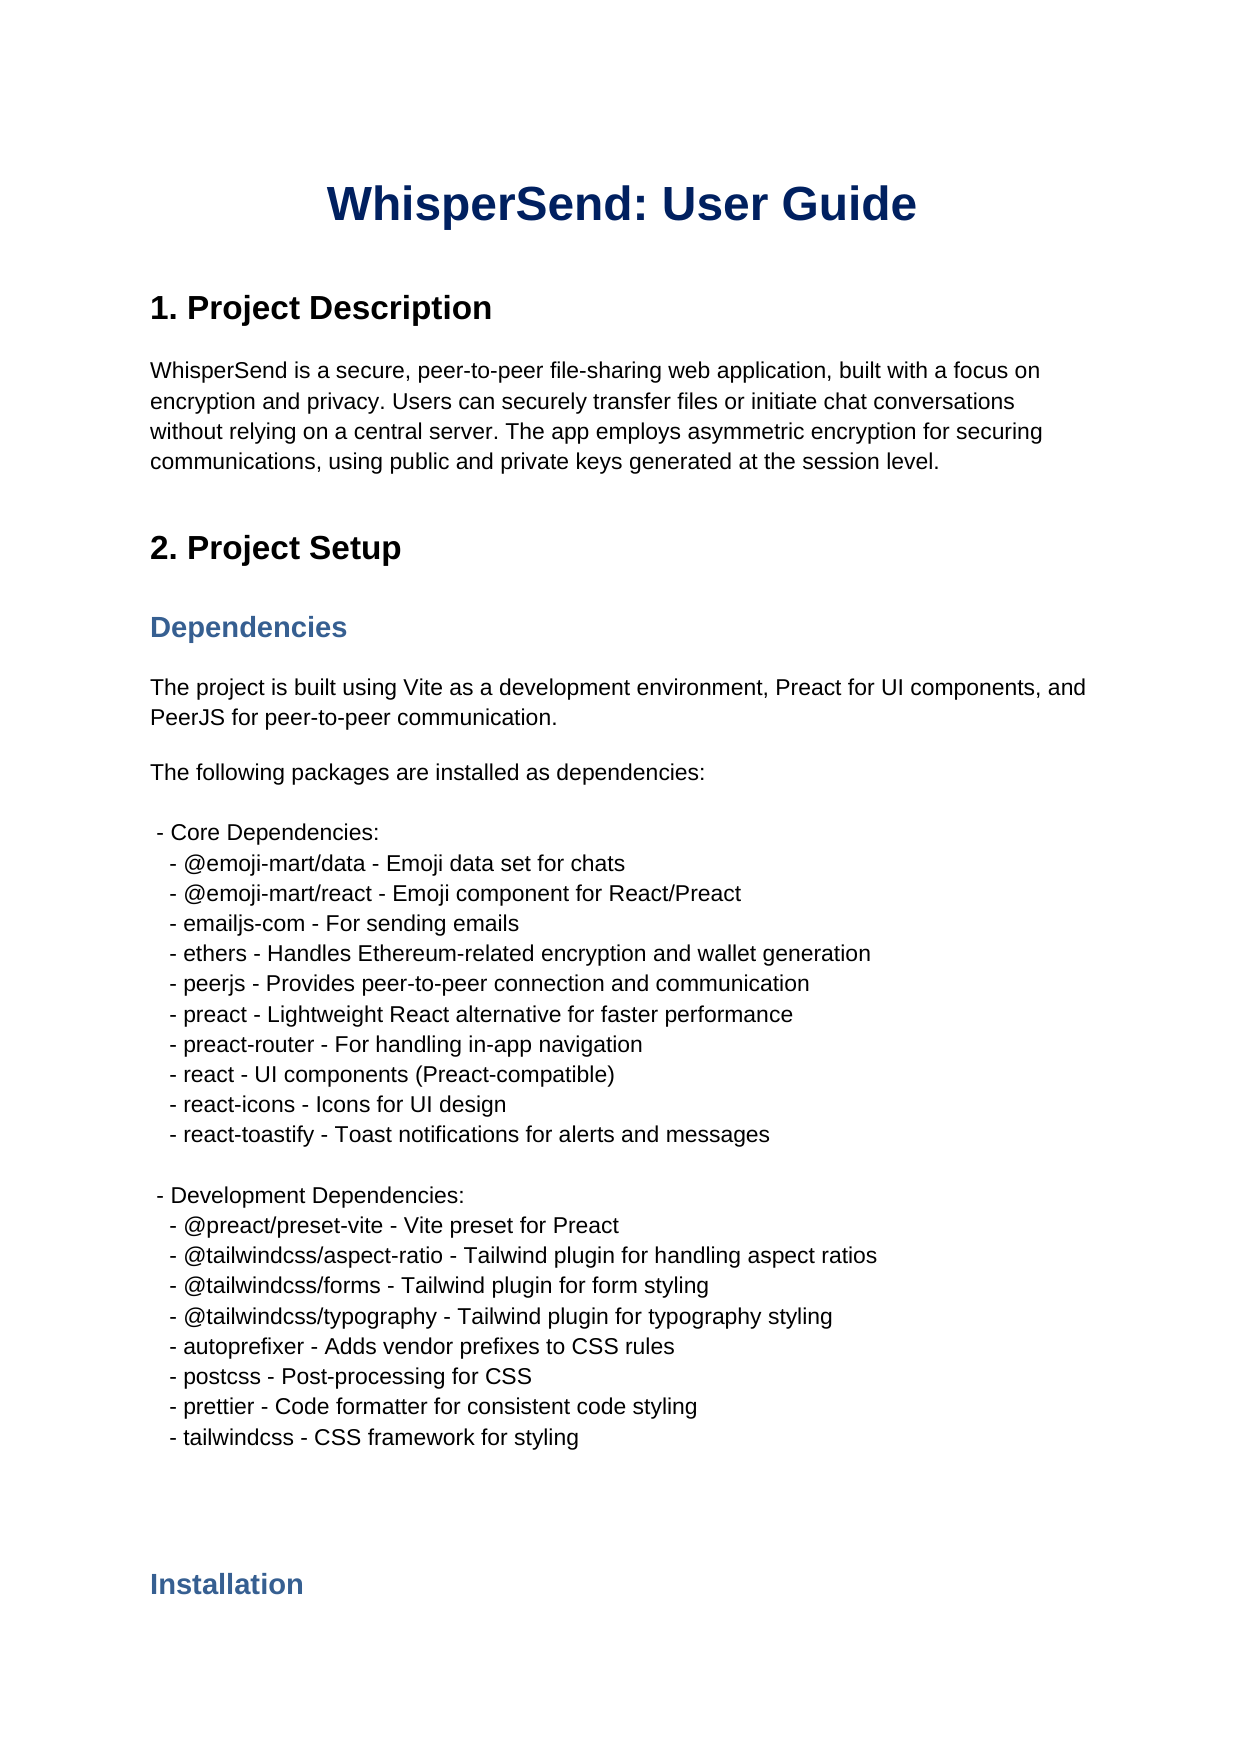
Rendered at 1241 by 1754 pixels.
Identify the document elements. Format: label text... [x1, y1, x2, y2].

text The project is built using Vite as a development environment, Preact for UI components, and PeerJS for peer-to-peer communication. [150, 673, 1090, 730]
text WhisperSend is a secure, peer-to-peer file-sharing web application, built with a focus on encryption and privacy. Users can securely transfer files or initiate chat conversations without relying on a central server. The app employs asymmetric encryption for securing communications, using public and private keys generated at the session level. [150, 357, 1090, 474]
text WhisperSend: User Guide [150, 175, 1094, 230]
subtitle 1. Project Description [150, 288, 1090, 327]
subtitle Installation [150, 1567, 1090, 1601]
subtitle Dependencies [150, 610, 1090, 643]
text The following packages are installed as dependencies: - Core Dependencies: - @emoji-mart/data - Emoji data set for chats - @emoji-mart/react - Emoji component for React/Preact - emailjs-com - For sending emails - ethers - Handles Ethereum-related encryption and wallet generation - peerjs - Provides peer-to-peer connection and communication - preact - Lightweight React alternative for faster performance - preact-router - For handling in-app navigation - react - UI components (Preact-compatible) - react-icons - Icons for UI design - react-toastify - Toast notifications for alerts and messages - Development Dependencies: - @preact/preset-vite - Vite preset for Preact - @tailwindcss/aspect-ratio - Tailwind plugin for handling aspect ratios - @tailwindcss/forms - Tailwind plugin for form styling - @tailwindcss/typography - Tailwind plugin for typography styling - autoprefixer - Adds vendor prefixes to CSS rules - postcss - Post-processing for CSS - prettier - Code formatter for consistent code styling - tailwindcss - CSS framework for styling [150, 759, 1090, 1450]
subtitle 2. Project Setup [150, 528, 1090, 567]
